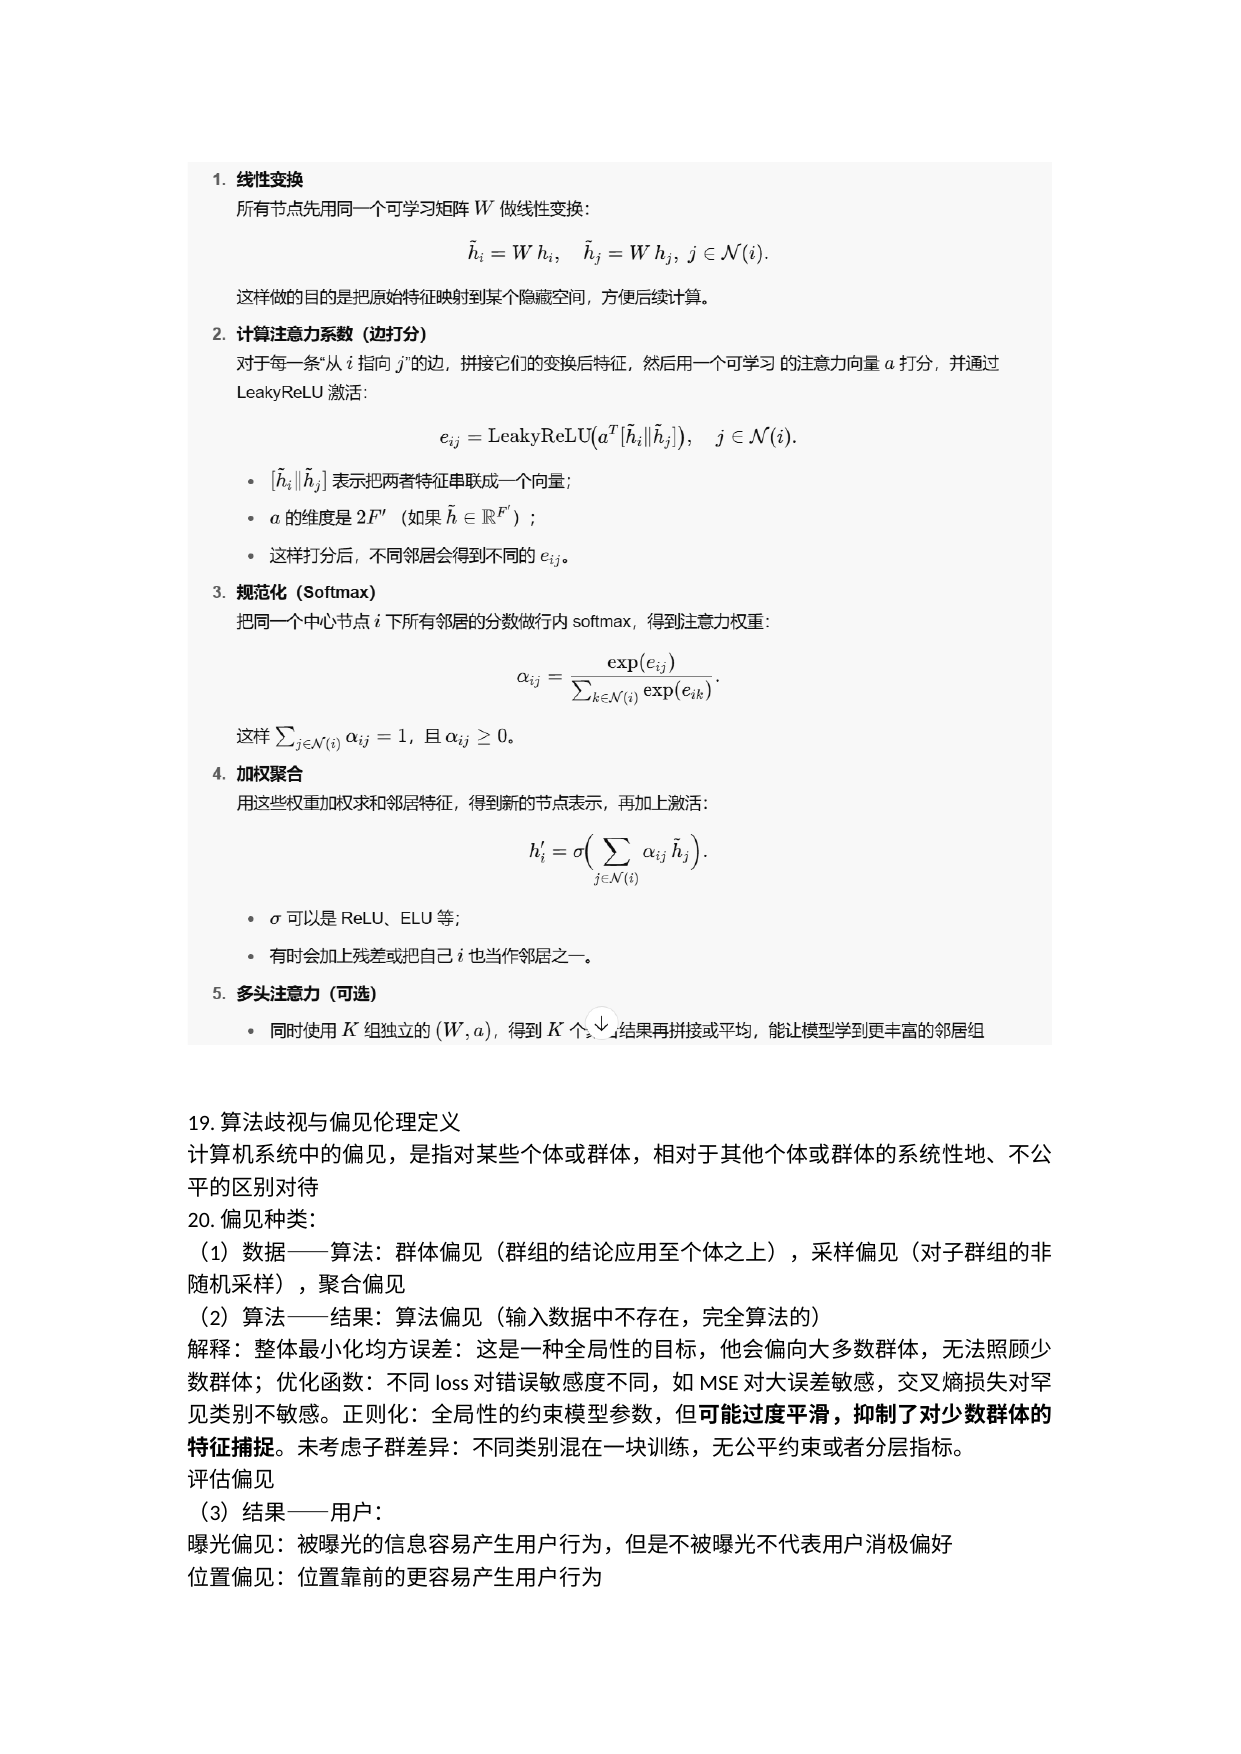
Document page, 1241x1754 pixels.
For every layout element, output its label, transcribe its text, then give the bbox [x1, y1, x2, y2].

list 偏见种类： [187, 1202, 1053, 1234]
text 位置偏见：位置靠前的更容易产生用户行为 [187, 1559, 1053, 1592]
picture [187, 162, 1052, 1045]
list 算法歧视与偏见伦理定义 [187, 1104, 1053, 1137]
text 评估偏见 [187, 1462, 1053, 1494]
list 结果——用户： [187, 1494, 1053, 1527]
text 解释：整体最小化均方误差：这是一种全局性的目标，他会偏向大多数群体，无法照顾少数群体；优化函数：不同loss对错误敏感度不同，如MSE对大误差敏感，交叉熵损失对罕见类别不敏感。正则化：全局性的约束模型参数，但可能过度平滑，抑制了对少数群体的特征捕捉。未考虑子群差异：不同类别混在一块训练，无公平约束或者分层指标。 [187, 1332, 1053, 1462]
list 数据——算法：群体偏见（群组的结论应用至个体之上），采样偏见（对子群组的非随机采样），聚合偏见 [187, 1234, 1053, 1299]
text 计算机系统中的偏见，是指对某些个体或群体，相对于其他个体或群体的系统性地、不公平的区别对待 [187, 1137, 1053, 1202]
text 曝光偏见：被曝光的信息容易产生用户行为，但是不被曝光不代表用户消极偏好 [187, 1527, 1053, 1559]
list 算法——结果：算法偏见（输入数据中不存在，完全算法的） [187, 1299, 1053, 1332]
